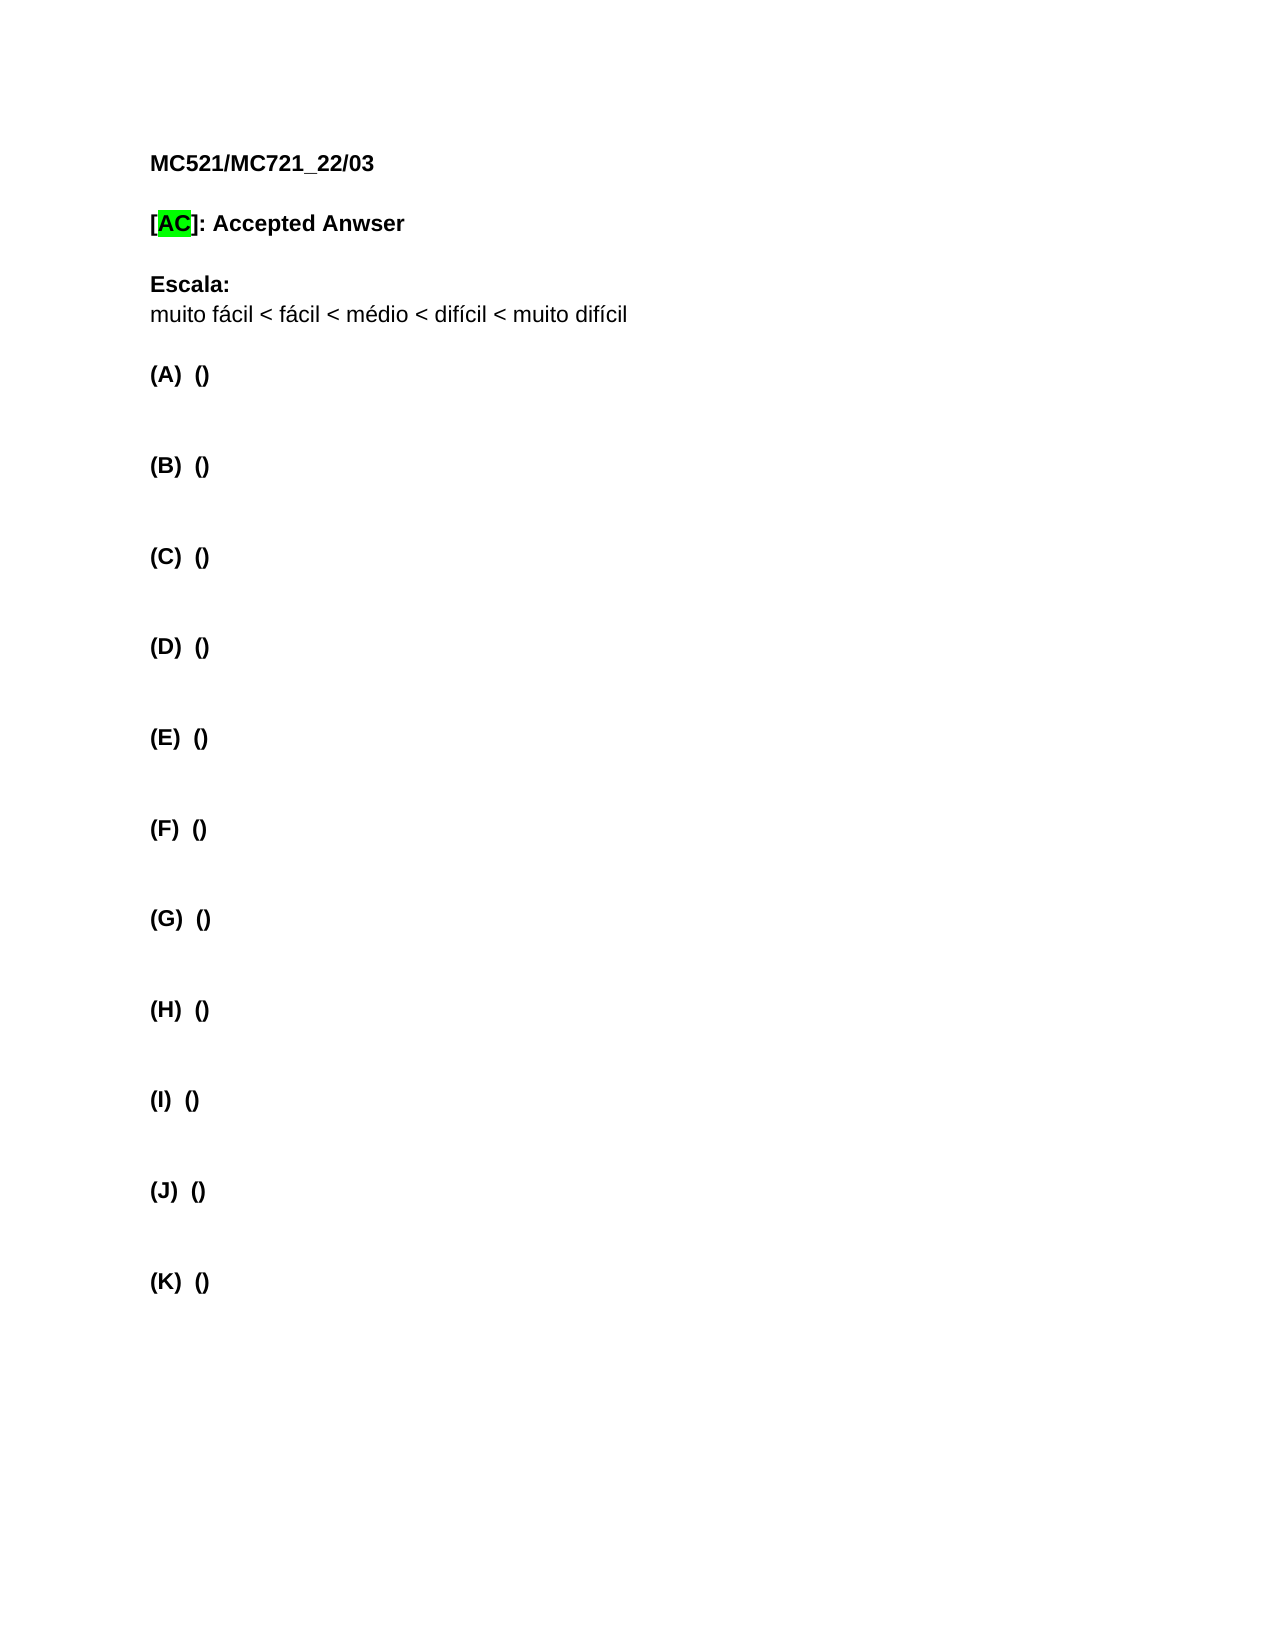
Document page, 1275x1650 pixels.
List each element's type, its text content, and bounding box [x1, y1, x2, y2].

text (A) () [150, 361, 1125, 388]
text (H) () [150, 996, 1125, 1022]
text (J) () [150, 1177, 1125, 1203]
text (B) () [150, 452, 1125, 478]
text (K) () [150, 1268, 1125, 1294]
text (G) () [150, 905, 1125, 932]
text (F) () [150, 814, 1125, 841]
text (I) () [150, 1086, 1125, 1113]
text [AC]: Accepted Anwser [191, 210, 1125, 237]
text (D) () [150, 633, 1125, 660]
text Escala: [150, 271, 1125, 297]
text muito fácil < fácil < médio < difícil < muito difícil [150, 301, 1125, 327]
text MC521/MC721_22/03 [150, 150, 1125, 176]
text (C) () [150, 543, 1125, 569]
text (E) () [150, 724, 1125, 750]
